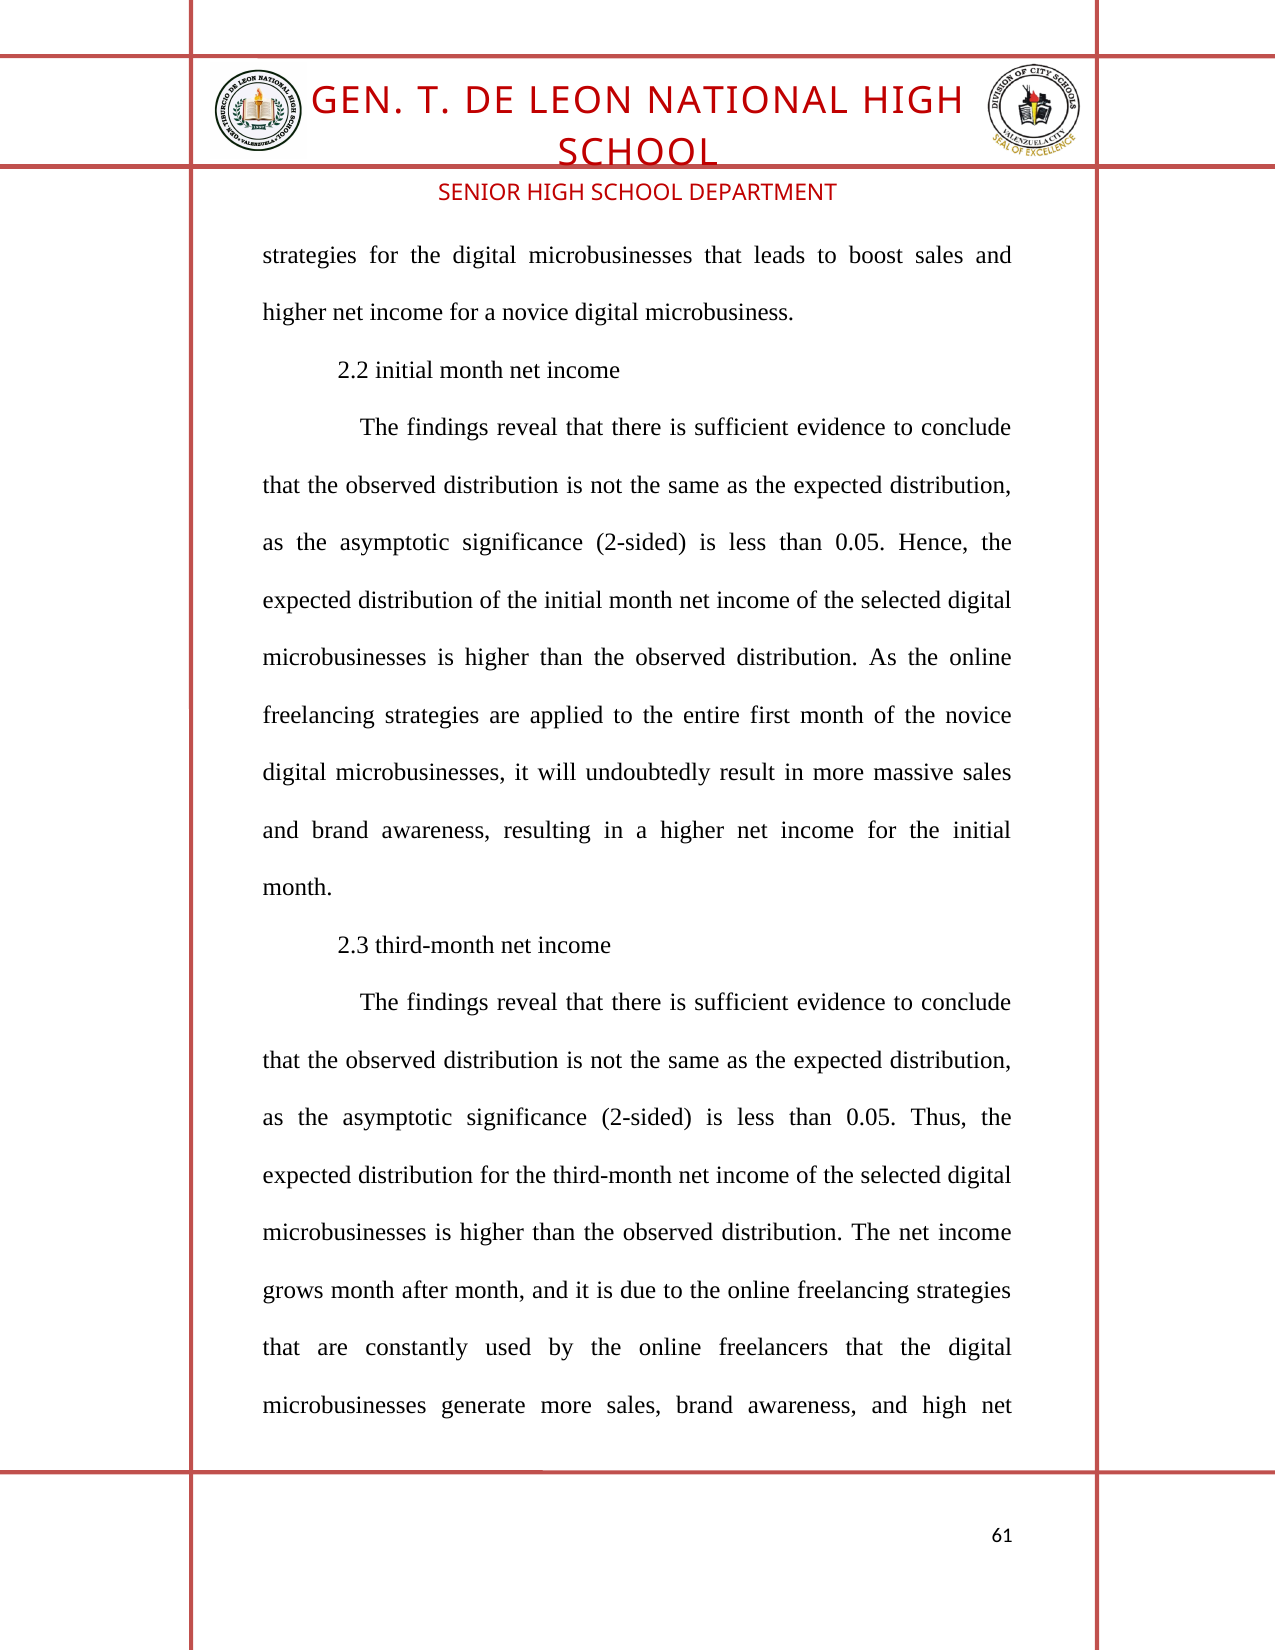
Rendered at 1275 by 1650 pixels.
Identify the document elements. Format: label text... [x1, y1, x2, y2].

picture [209, 62, 307, 159]
picture [981, 60, 1085, 160]
text 2.3 third-month net income [262, 930, 1012, 959]
text The findings reveal that there is sufficient evidence to conclude that the observed distribution is not the same as the expected distribution, as the asymptotic significance (2-sided) is less than 0.05. Hence, the expected distribution of the initial month net income of the selected digital microbusinesses is higher than the observed distribution. As the online freelancing strategies are applied to the entire first month of the novice digital microbusinesses, it will undoubtedly result in more massive sales and brand awareness, resulting in a higher net income for the initial month. [262, 412, 1012, 901]
text 2.2 initial month net income [262, 355, 1012, 384]
